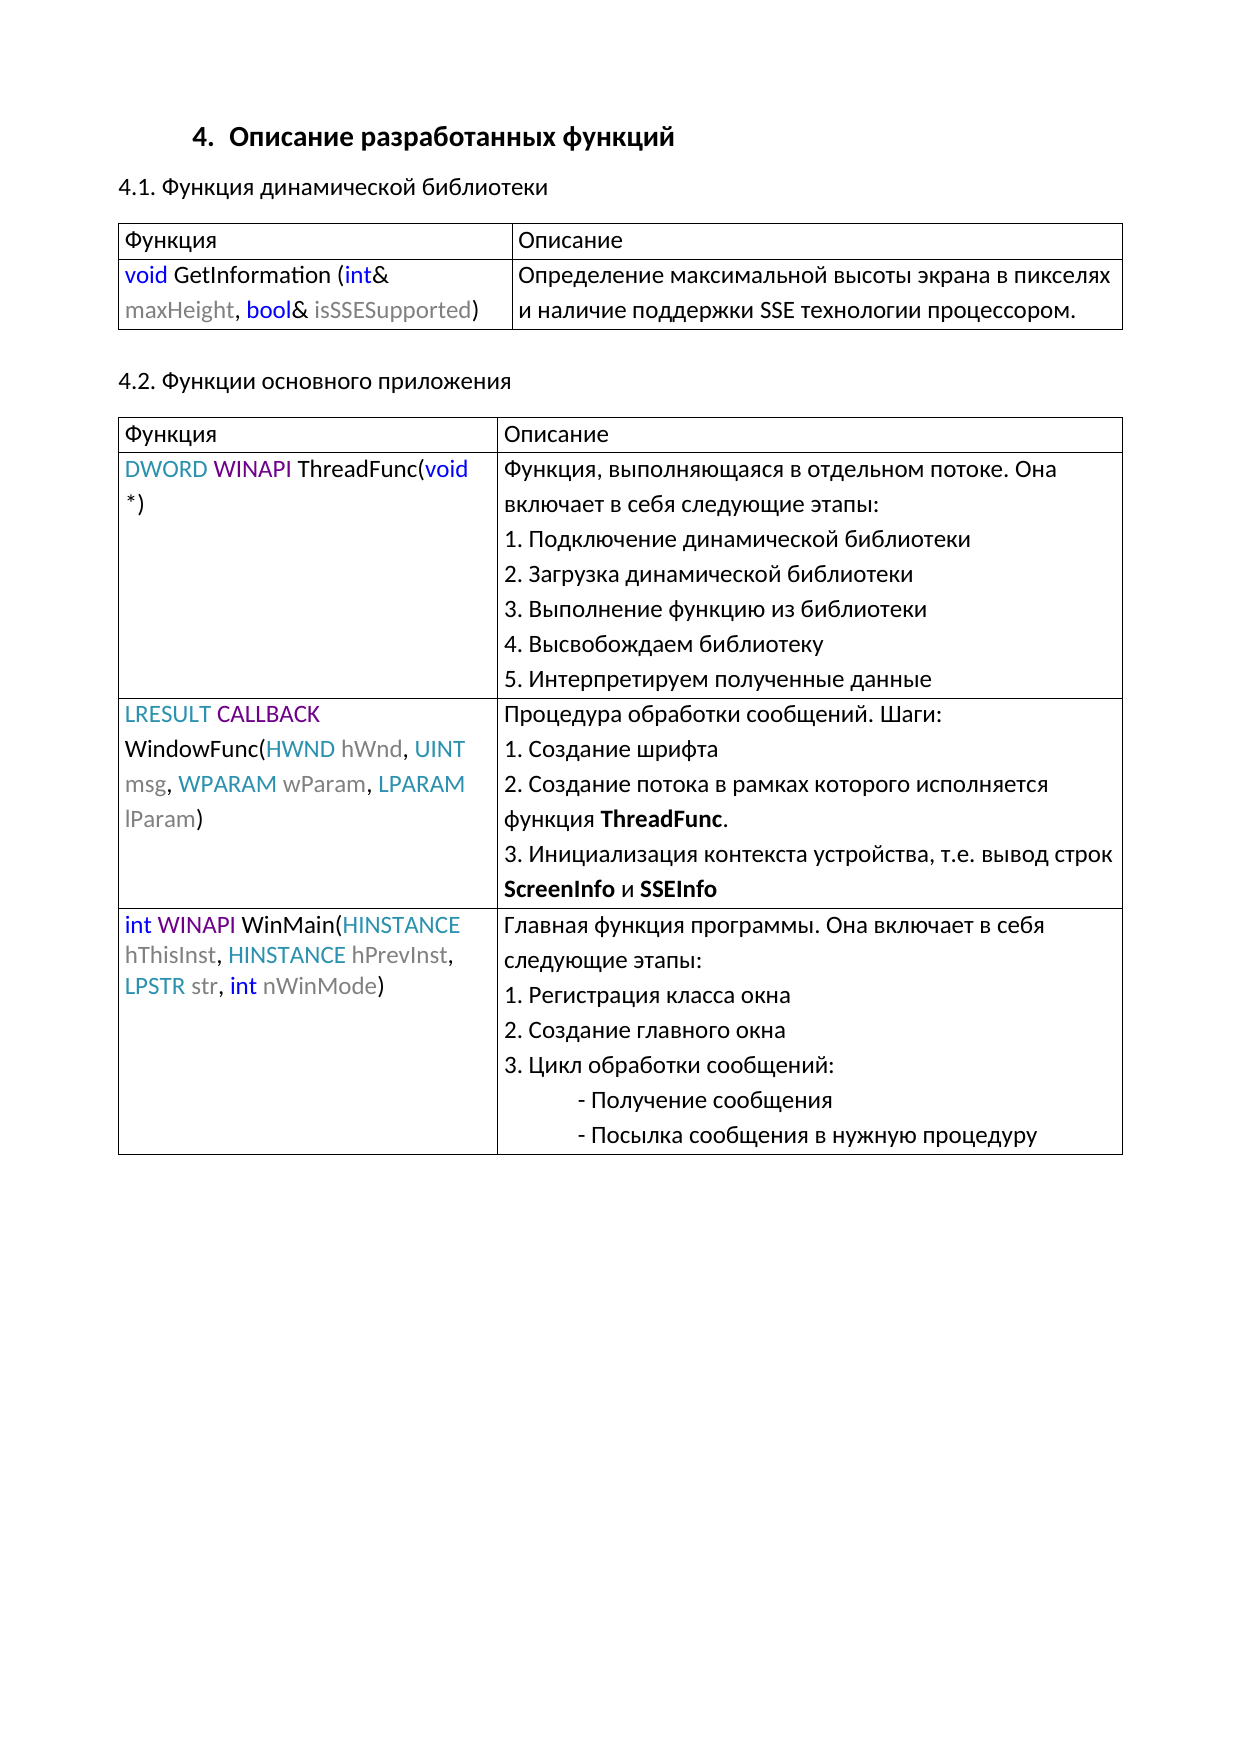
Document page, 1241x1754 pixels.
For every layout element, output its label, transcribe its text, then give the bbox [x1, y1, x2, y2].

table_cell Определение максимальной высоты экрана в пикселях и наличие поддержки SSE технологии процессором. [513, 260, 1122, 329]
text Описание разработанных функций [192, 118, 1122, 154]
table_cell int WINAPI WinMain(HINSTANCE hThisInst, HINSTANCE hPrevInst, LPSTR str, int nWinMode) [119, 909, 497, 1153]
table_cell void GetInformation (int& maxHeight, bool& isSSESupported) [119, 260, 512, 329]
table_header Функция [119, 224, 512, 259]
table_header Описание [513, 224, 1122, 259]
text 4.2. Функции основного приложения [118, 365, 1122, 396]
table_header Функция [119, 418, 497, 452]
table_cell DWORD WINAPI ThreadFunc(void *) [119, 453, 497, 698]
table_cell Функция, выполняющаяся в отдельном потоке. Она включает в себя следующие этапы: 1. Подключение динамической библиотеки 2. Загрузка динамической библиотеки 3. Выполнение функцию из библиотеки 4. Высвобождаем библиотеку 5. Интерпретируем полученные данные [498, 453, 1122, 698]
table_header Описание [498, 418, 1122, 452]
text 4.1. Функция динамической библиотеки [118, 172, 1122, 202]
table_cell LRESULT CALLBACK WindowFunc(HWND hWnd, UINT msg, WPARAM wParam, LPARAM lParam) [119, 699, 497, 908]
table_cell Процедура обработки сообщений. Шаги: 1. Создание шрифта 2. Создание потока в рамках которого исполняется функция ThreadFunc. 3. Инициализация контекста устройства, т.е. вывод строк ScreenInfo и SSEInfo [498, 699, 1122, 908]
table_cell Главная функция программы. Она включает в себя следующие этапы: 1. Регистрация класса окна 2. Создание главного окна 3. Цикл обработки сообщений: - Получение сообщения - Посылка сообщения в нужную процедуру [498, 909, 1122, 1153]
